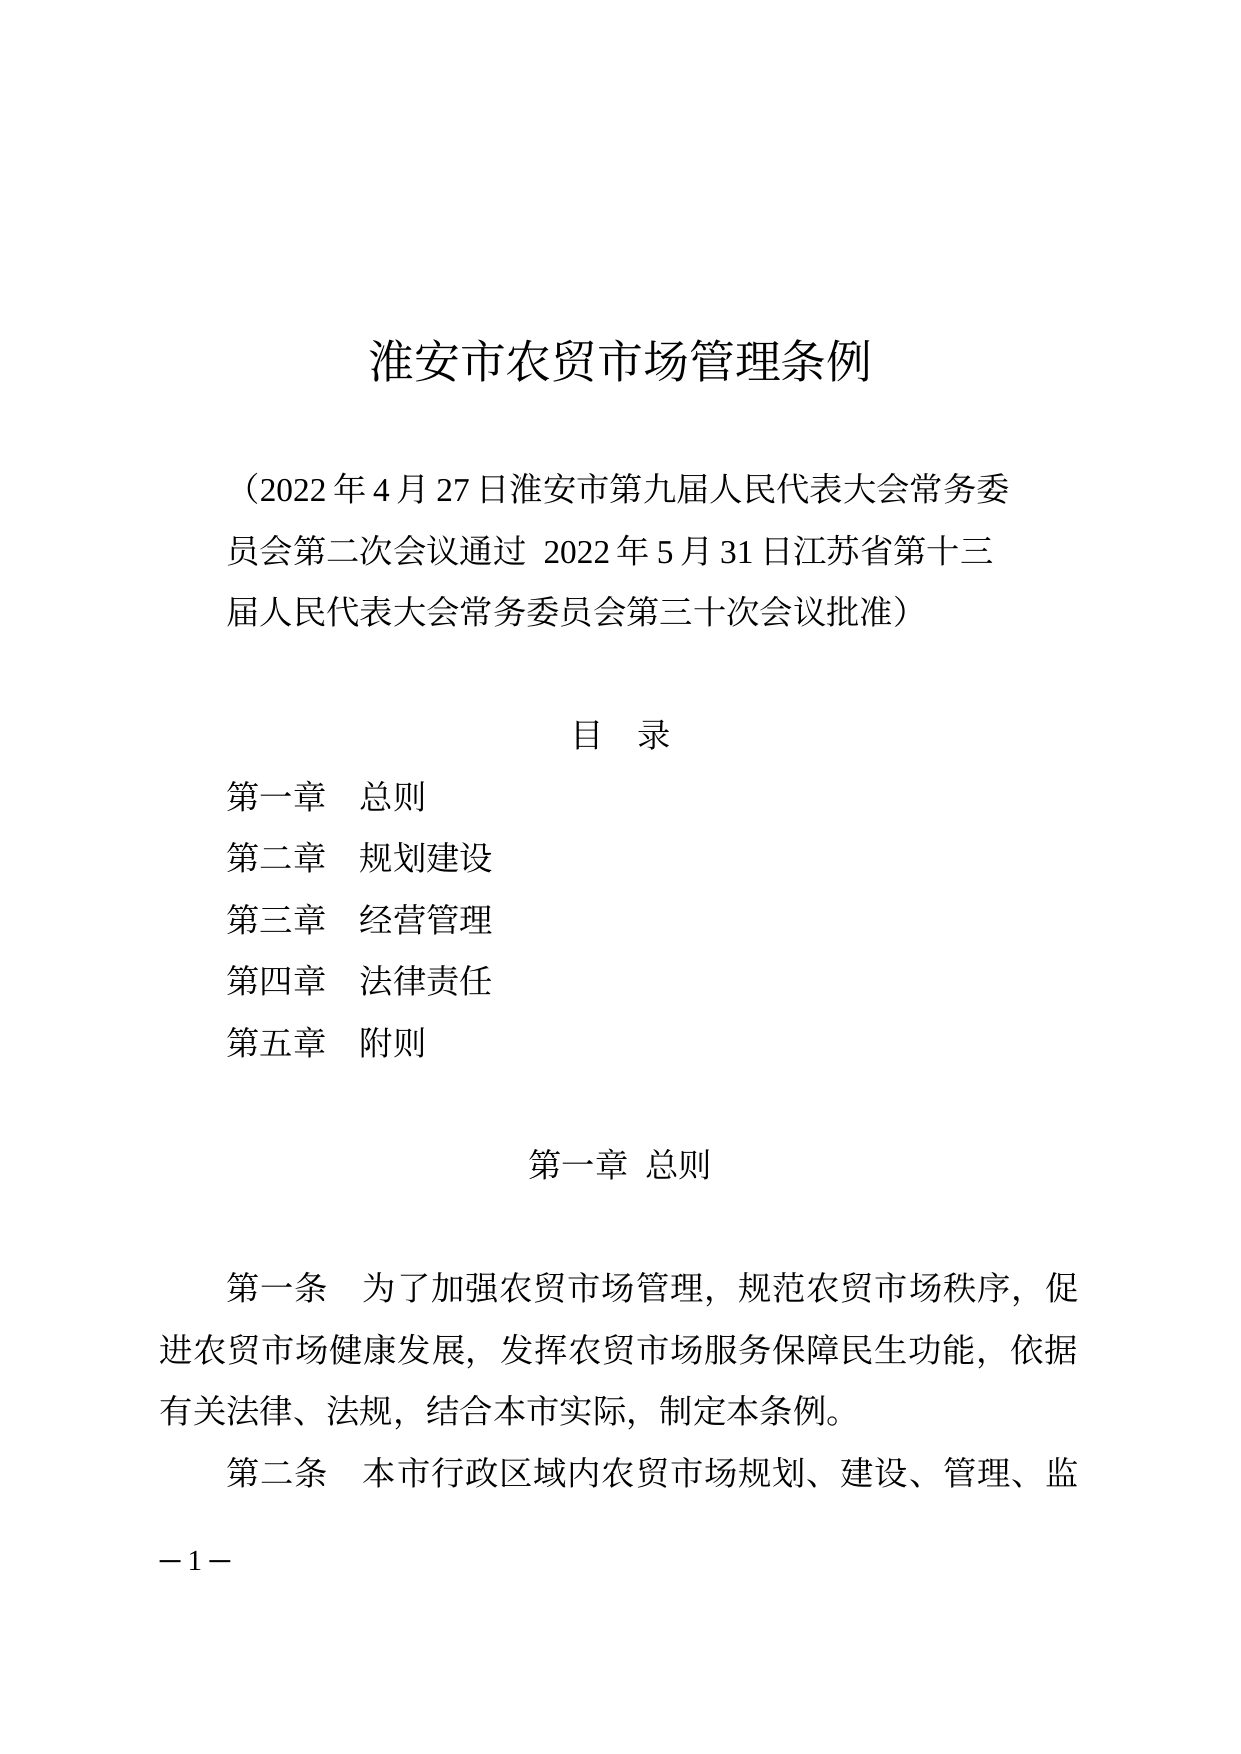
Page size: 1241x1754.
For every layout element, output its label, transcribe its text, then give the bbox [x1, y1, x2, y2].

text 第一章 总则 [159, 760, 1081, 821]
text 第一条 为了加强农贸市场管理，规范农贸市场秩序，促进农贸市场健康发展，发挥农贸市场服务保障民生功能，依据有关法律、法规，结合本市实际，制定本条例。 [159, 1252, 1081, 1436]
text 目 录 [159, 698, 1081, 760]
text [159, 1436, 1081, 1497]
text 第三章 经营管理 [159, 883, 1081, 944]
text 第四章 法律责任 [159, 944, 1081, 1006]
text 第一章 总则 [159, 1129, 1081, 1190]
text 第五章 附则 [159, 1006, 1081, 1067]
text 淮安市农贸市场管理条例 [159, 330, 1081, 391]
text 第二章 规划建设 [159, 821, 1081, 883]
text （2022年4月27日淮安市第九届人民代表大会常务委员会第二次会议通过 2022年5月31日江苏省第十三届人民代表大会常务委员会第三十次会议批准） [226, 453, 1014, 637]
